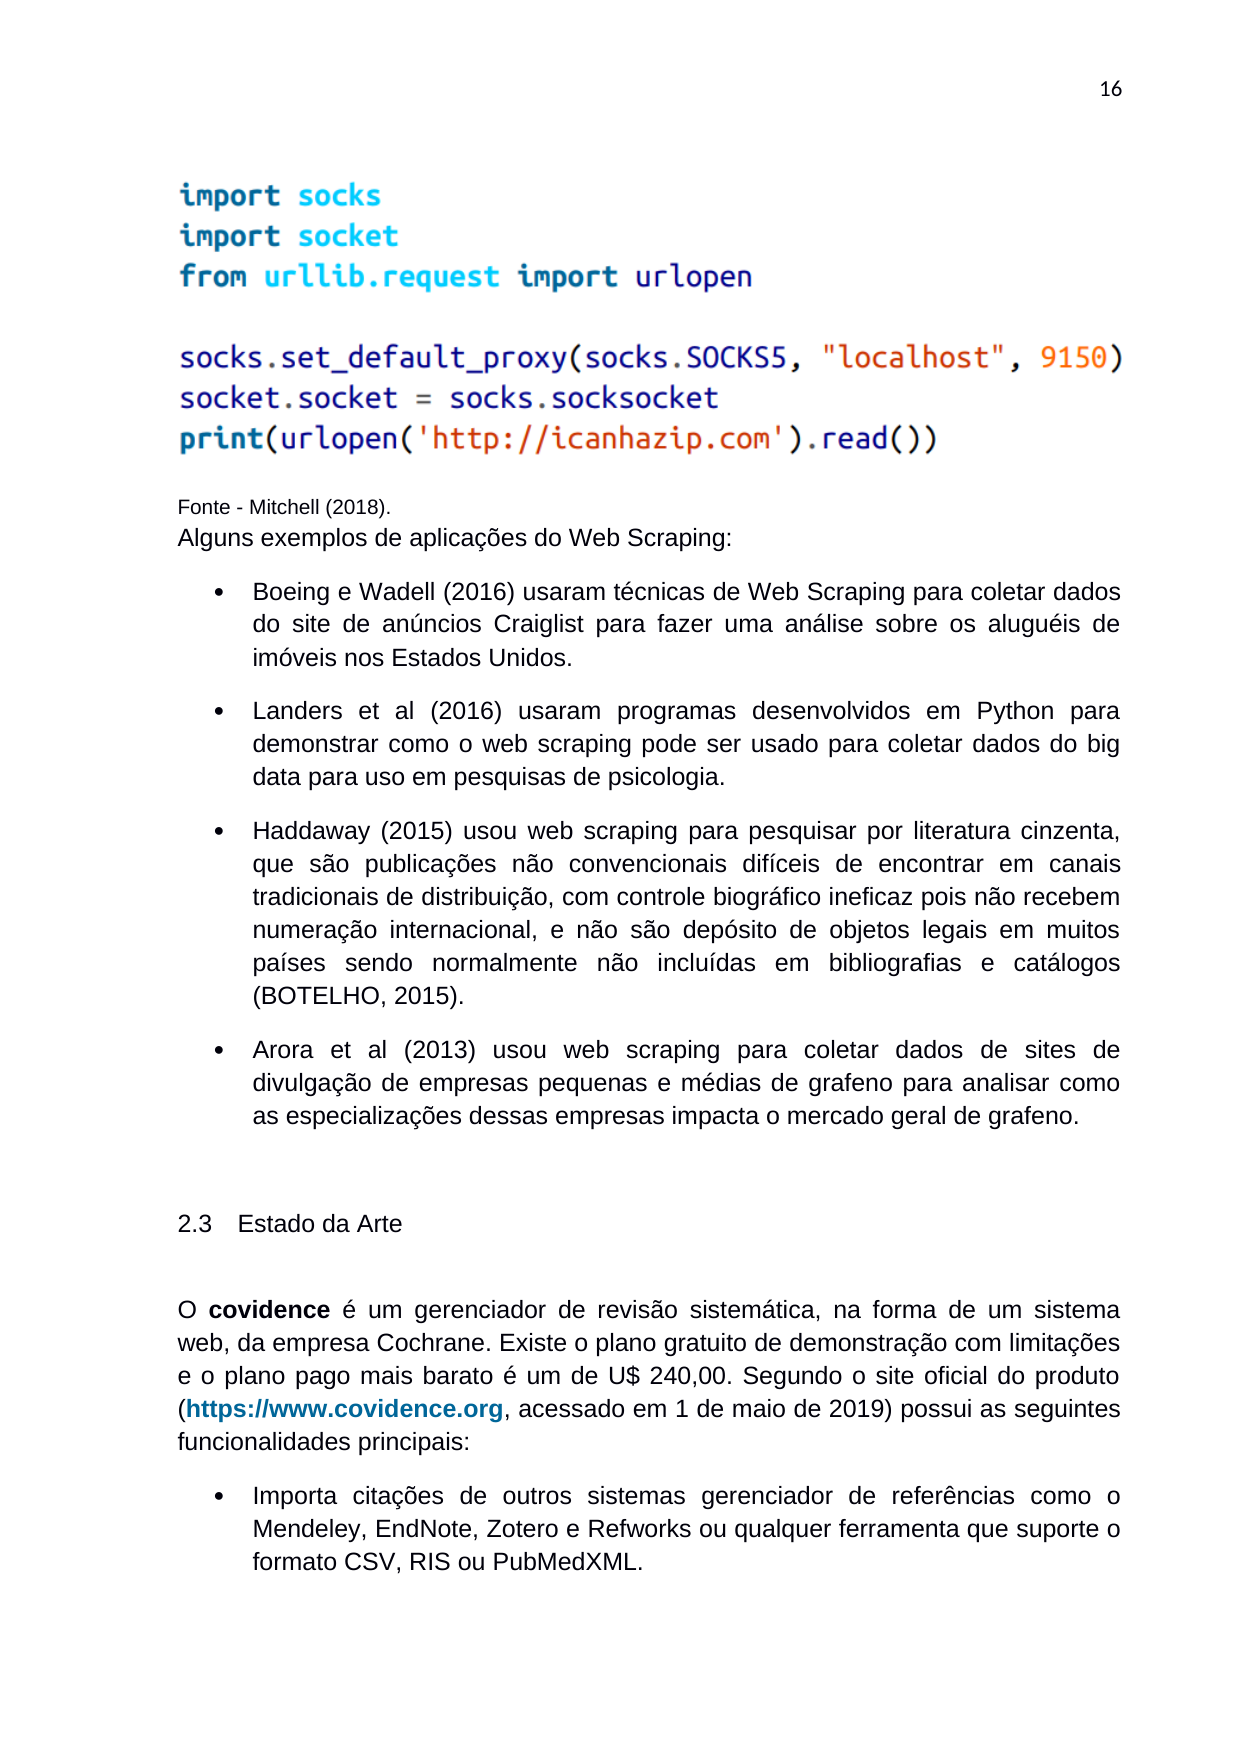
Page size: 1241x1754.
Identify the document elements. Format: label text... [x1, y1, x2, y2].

list Haddaway (2015) usou web scraping para pesquisar por literatura cinzenta, que são publicações não convencionais difíceis de encontrar em canais tradicionais de distribuição, com controle biográfico ineficaz pois não recebem numeração internacional, e não são depósito de objetos legais em muitos países sendo normalmente não incluídas em bibliografias e catálogos (BOTELHO, 2015). [215, 816, 1122, 1010]
text O covidence é um gerenciador de revisão sistemática, na forma de um sistema web, da empresa Cochrane. Existe o plano gratuito de demonstração com limitações e o plano pago mais barato é um de U$ 240,00. Segundo o site oficial do produto (https://www.covidence.org, acessado em 1 de maio de 2019) possui as seguintes funcionalidades principais: [177, 1295, 1122, 1456]
list Boeing e Wadell (2016) usaram técnicas de Web Scraping para coletar dados do site de anúncios Craiglist para fazer uma análise sobre os aluguéis de imóveis nos Estados Unidos. [215, 576, 1122, 671]
list Landers et al (2016) usaram programas desenvolvidos em Python para demonstrar como o web scraping pode ser usado para coletar dados do big data para uso em pesquisas de psicologia. [215, 696, 1122, 791]
text Fonte - Mitchell (2018). [177, 464, 1122, 519]
list Arora et al (2013) usou web scraping para coletar dados de sites de divulgação de empresas pequenas e médias de grafeno para analisar como as especializações dessas empresas impacta o mercado geral de grafeno. [215, 1035, 1122, 1130]
list Importa citações de outros sistemas gerenciador de referências como o Mendeley, EndNote, Zotero e Refworks ou qualquer ferramenta que suporte o formato CSV, RIS ou PubMedXML. [215, 1481, 1122, 1576]
picture [177, 177, 1123, 464]
text Alguns exemplos de aplicações do Web Scraping: [177, 523, 1122, 551]
subtitle Estado da Arte [177, 1209, 1122, 1238]
